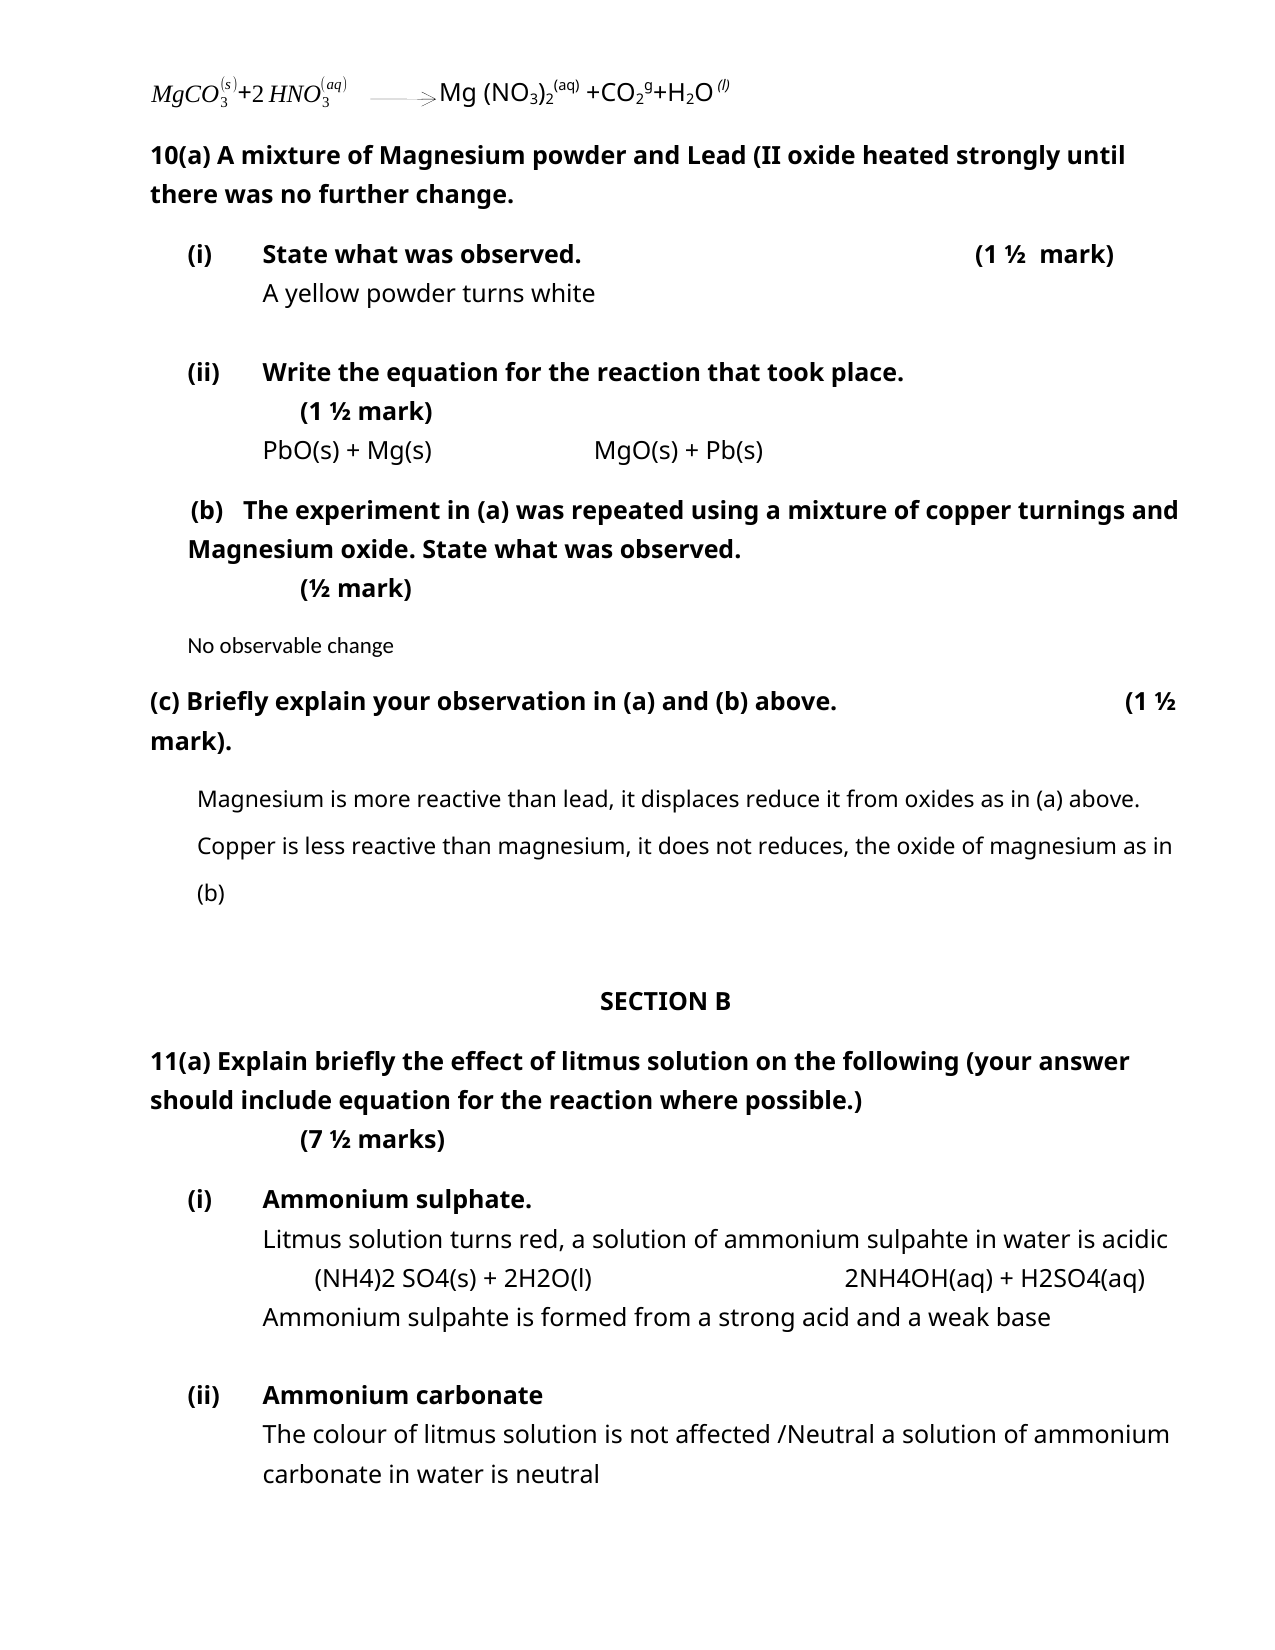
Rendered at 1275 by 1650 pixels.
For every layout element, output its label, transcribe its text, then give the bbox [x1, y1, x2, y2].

list Ammonium sulpahte is formed from a strong acid and a weak base [262, 1299, 1181, 1334]
list PbO(s) + Mg(s) MgO(s) + Pb(s) [225, 433, 1181, 467]
text 10(a) A mixture of Magnesium powder and Lead (II oxide heated strongly until there was no further change. [150, 138, 1181, 211]
text (b) The experiment in (a) was repeated using a mixture of copper turnings and Magnesium oxide. State what was observed. (½ mark) [187, 493, 1181, 605]
list Litmus solution turns red, a solution of ammonium sulpahte in water is acidic [262, 1221, 1181, 1255]
list Ammonium sulphate. [187, 1182, 1181, 1216]
text 11(a) Explain briefly the effect of litmus solution on the following (your answer should include equation for the reaction where possible.) (7 ½ marks) [150, 1044, 1181, 1156]
text + Mg (NO3)2(aq) +CO2g+H2O (l) [150, 75, 1181, 112]
text SECTION B [150, 984, 1181, 1018]
list State what was observed. (1 ½ mark) [187, 237, 1181, 271]
list A yellow powder turns white [262, 276, 1181, 310]
text Magnesium is more reactive than lead, it displaces reduce it from oxides as in (a) above. [197, 783, 1181, 814]
text (c) Briefly explain your observation in (a) and (b) above. (1 ½ mark). [150, 684, 1181, 757]
text No observable change [150, 631, 1181, 659]
text Copper is less reactive than magnesium, it does not reduces, the oxide of magnesium as in (b) [197, 830, 1181, 908]
list (NH4)2 SO4(s) + 2H2O(l) 2NH4OH(aq) + H2SO4(aq) [262, 1260, 1181, 1294]
list The colour of litmus solution is not affected /Neutral a solution of ammonium carbonate in water is neutral [262, 1417, 1181, 1490]
list Ammonium carbonate [187, 1378, 1181, 1412]
list Write the equation for the reaction that took place. (1 ½ mark) [187, 354, 1181, 427]
